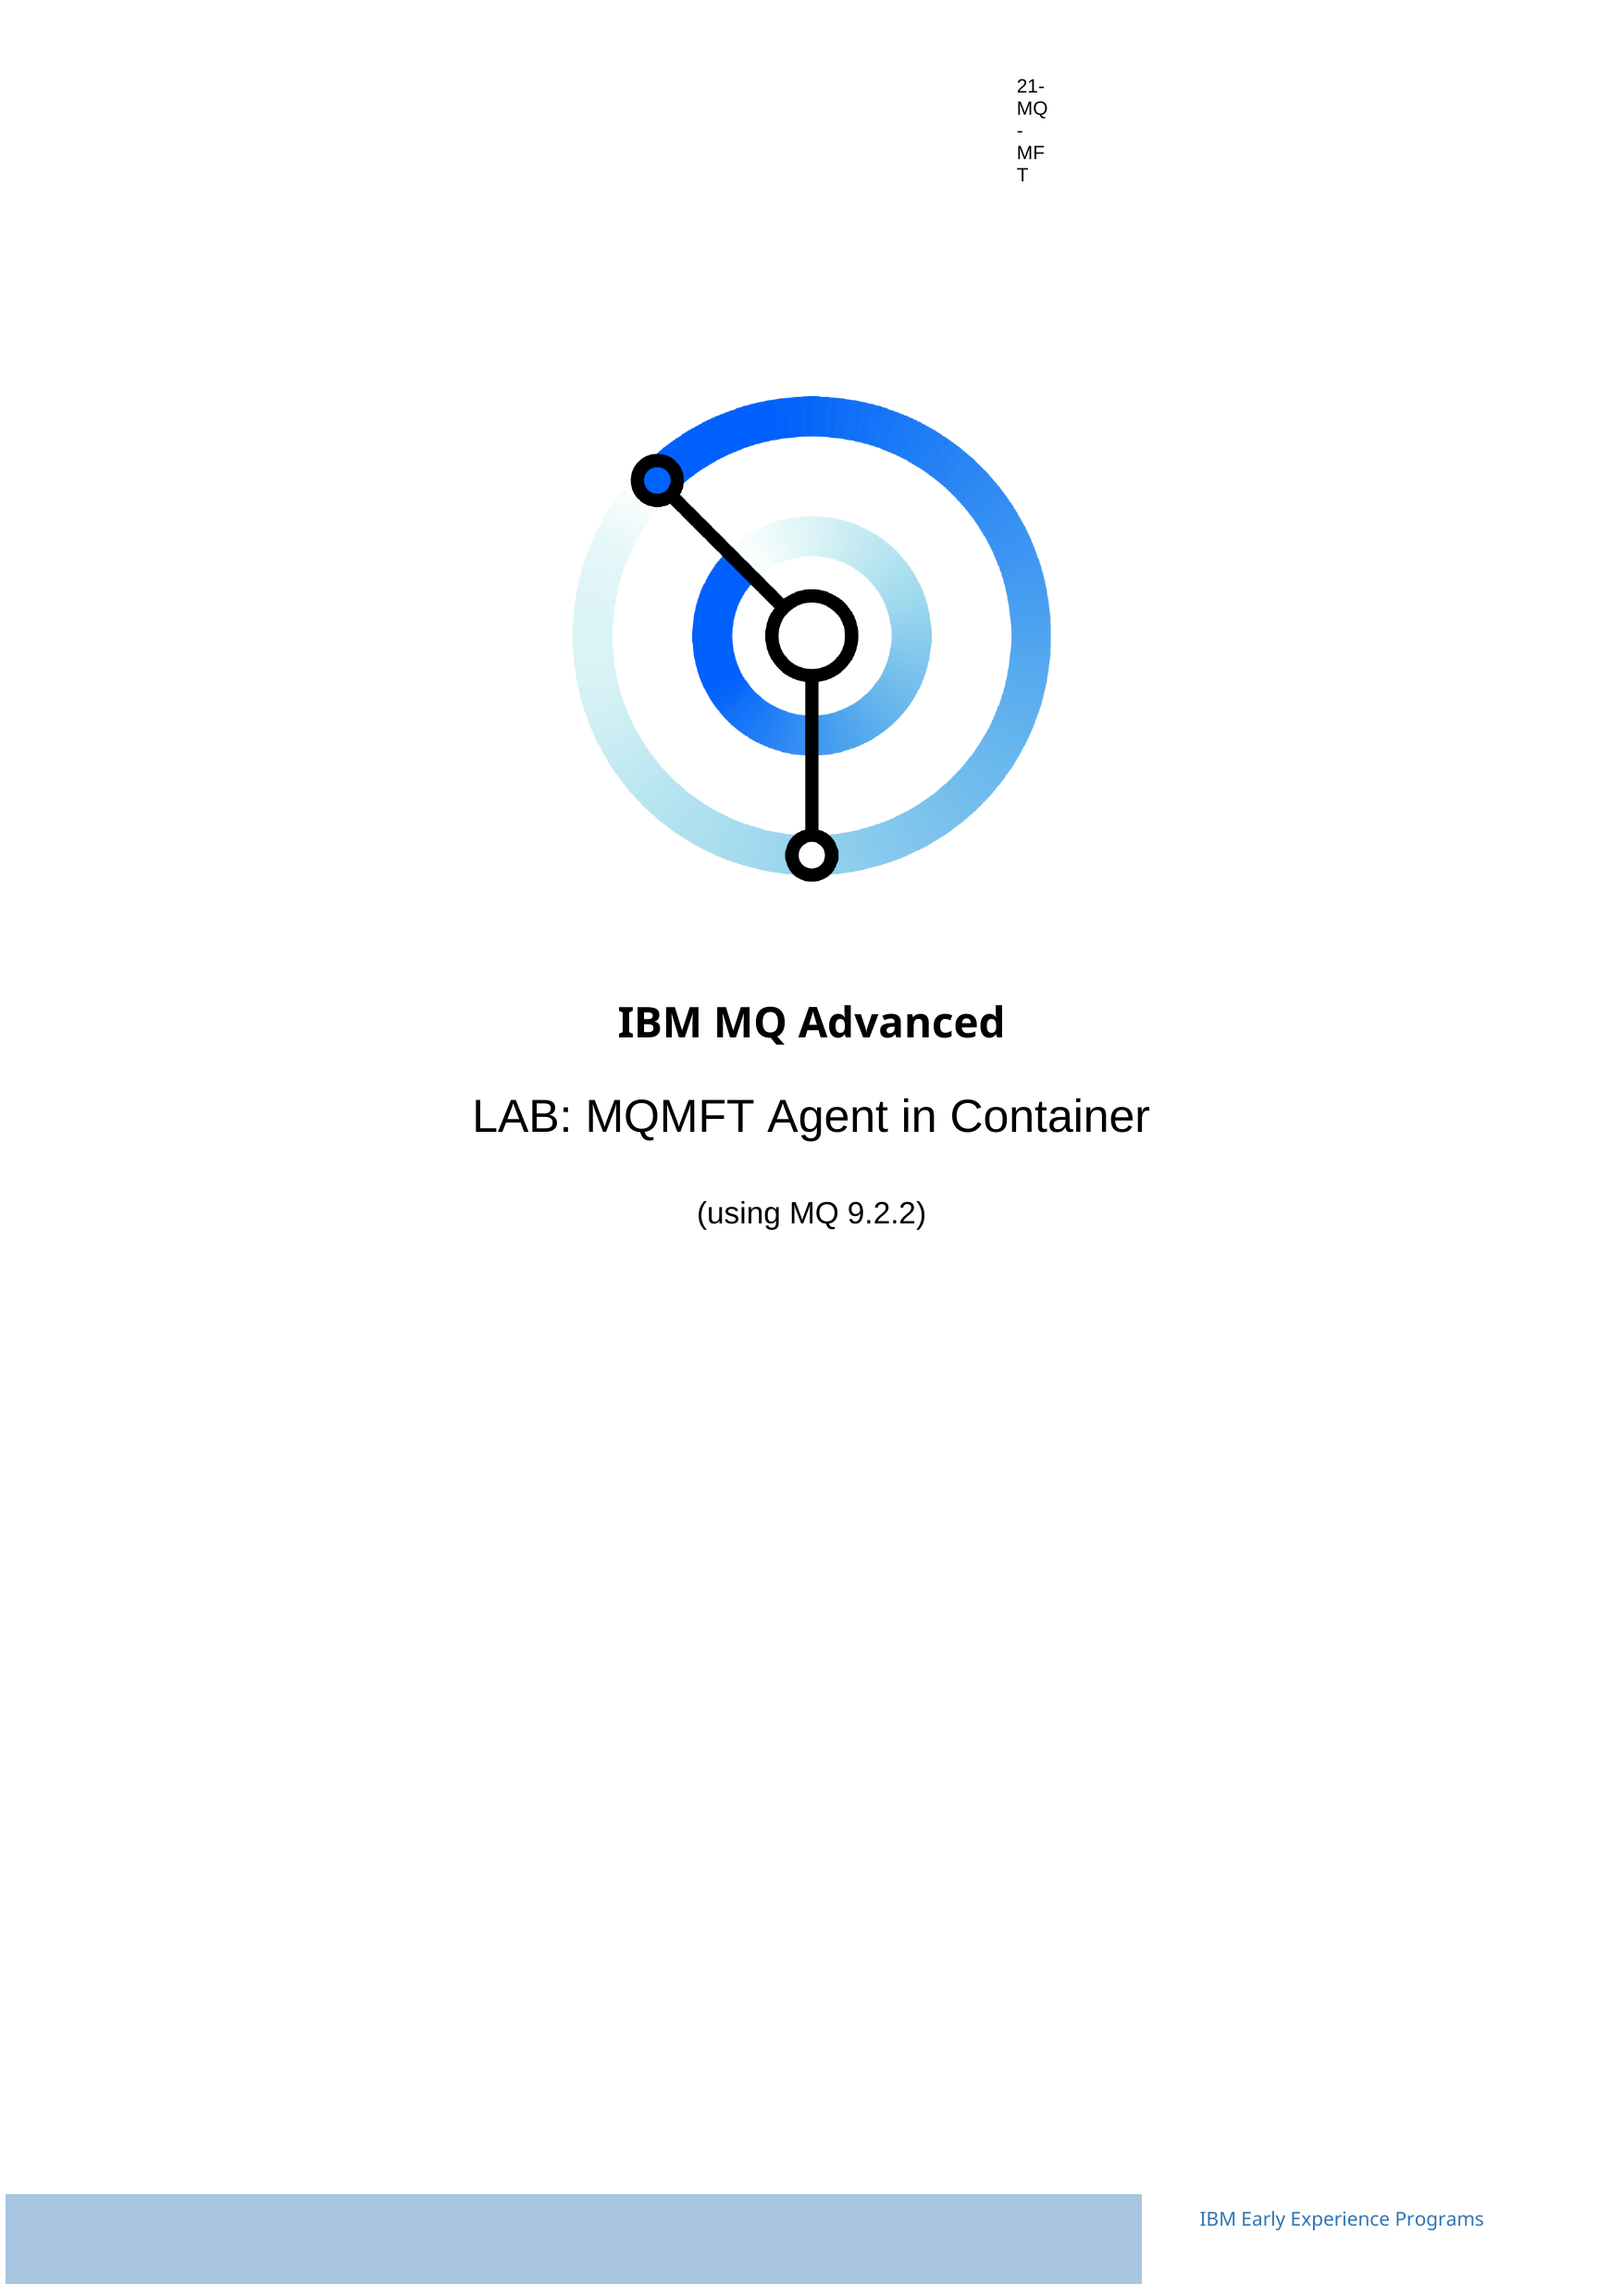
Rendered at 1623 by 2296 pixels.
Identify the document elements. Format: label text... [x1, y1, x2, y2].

picture [572, 396, 1051, 882]
text IBM MQ Advanced [139, 992, 1484, 1049]
